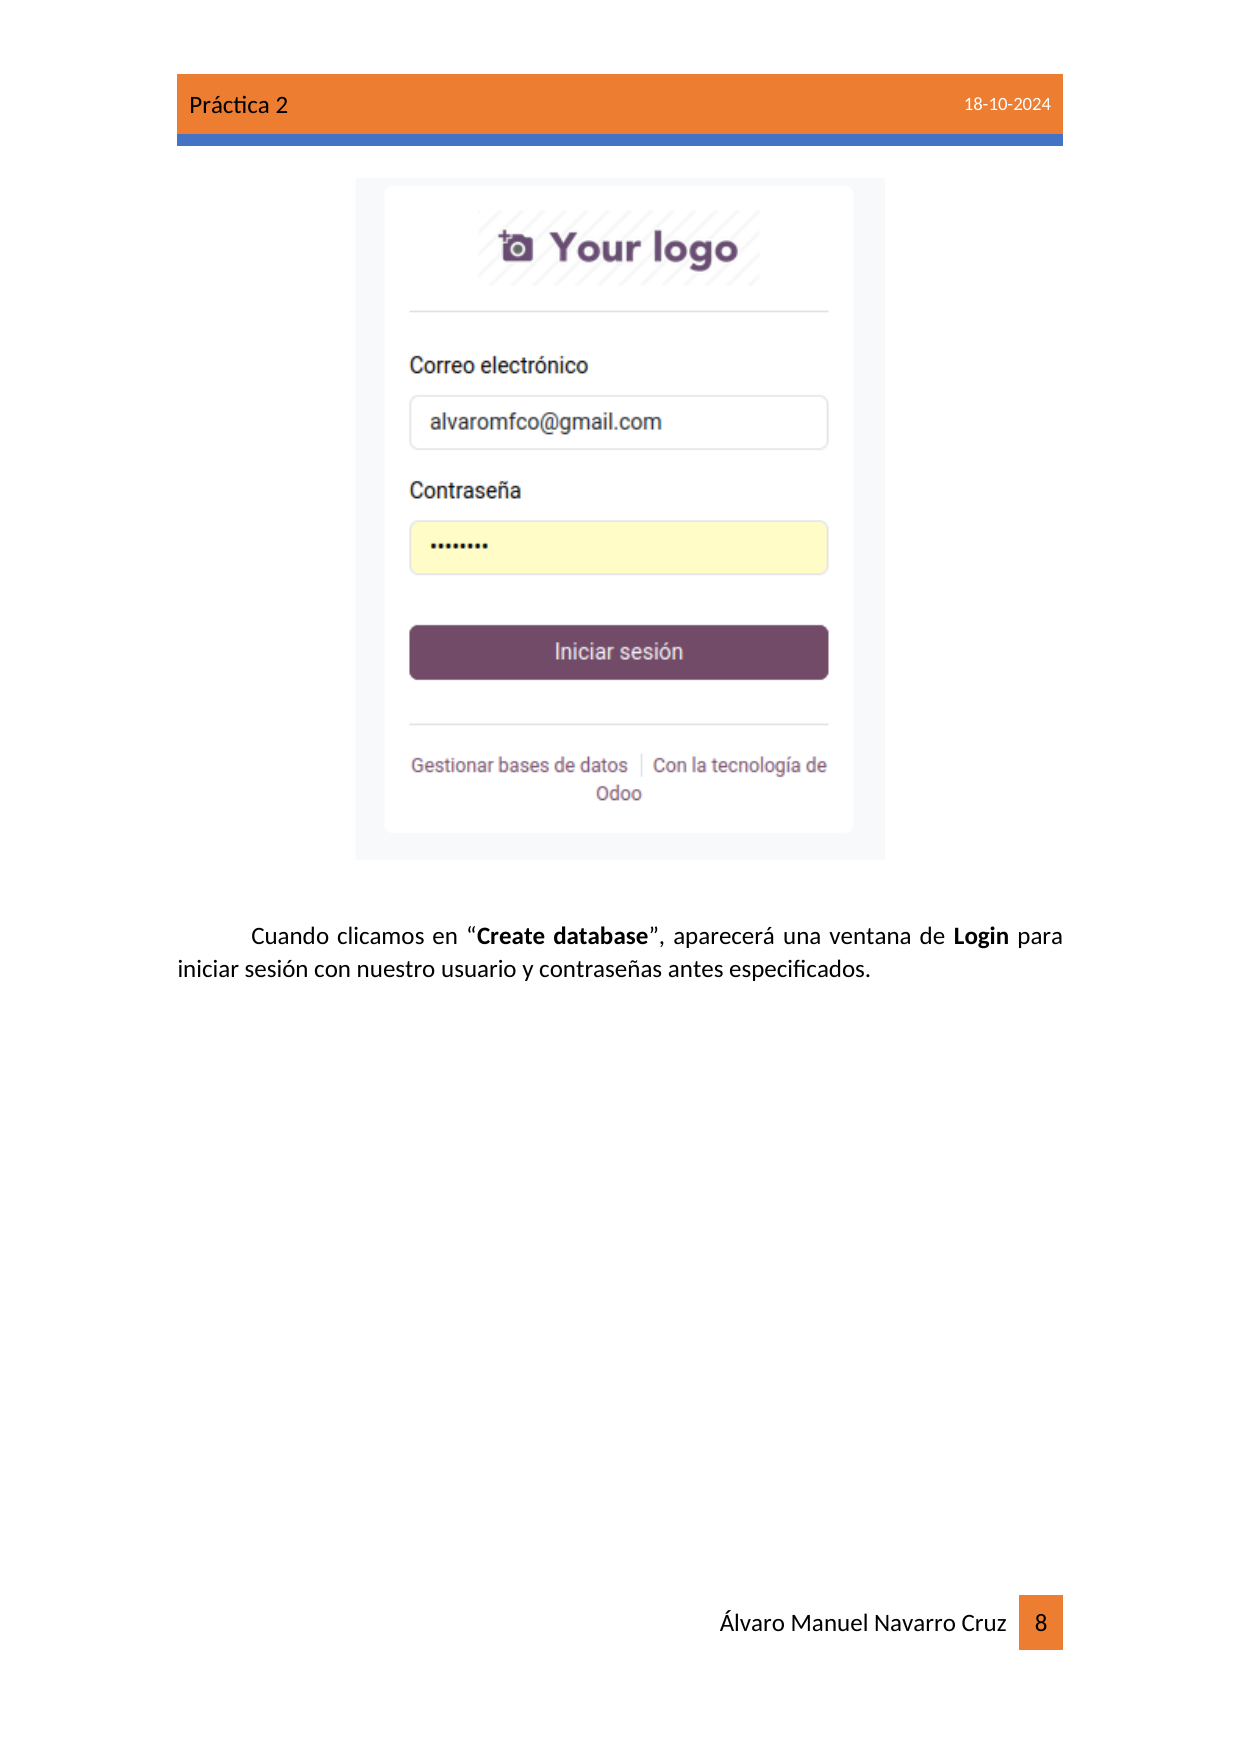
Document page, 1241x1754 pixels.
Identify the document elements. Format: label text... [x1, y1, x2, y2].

picture [355, 178, 885, 860]
text Cuando clicamos en “Create database”, aparecerá una ventana de Login para iniciar sesión con nuestro usuario y contraseñas antes especificados. [177, 921, 1063, 984]
